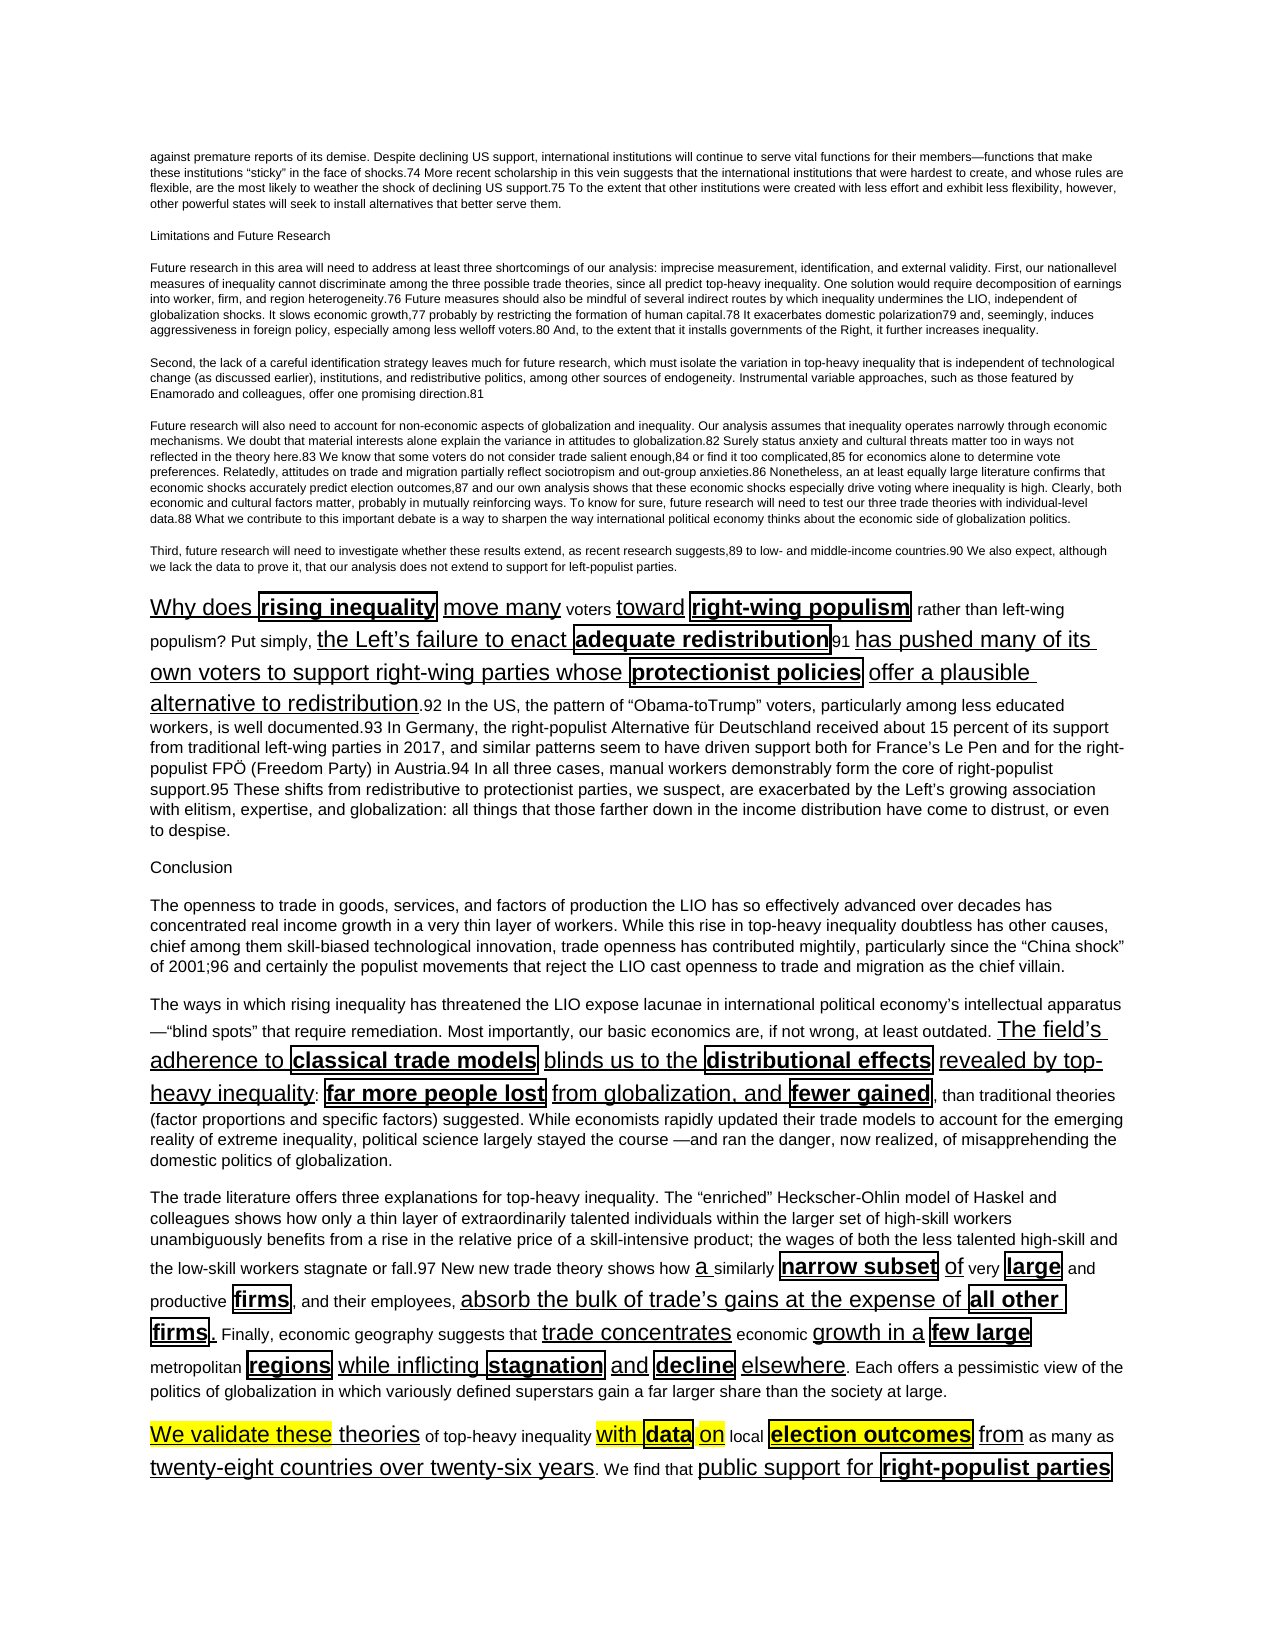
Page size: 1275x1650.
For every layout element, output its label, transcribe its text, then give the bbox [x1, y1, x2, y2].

text Why does rising inequality move many voters toward right-wing populism rather than left-wing populism? Put simply, the Left’s failure to enact adequate redistribution91 has pushed many of its own voters to support right-wing parties whose protectionist policies offer a plausible alternative to redistribution.92 In the US, the pattern of “Obama-toTrump” voters, particularly among less educated workers, is well documented.93 In Germany, the right-populist Alternative für Deutschland received about 15 percent of its support from traditional left-wing parties in 2017, and similar patterns seem to have driven support both for France’s Le Pen and for the right-populist FPÖ (Freedom Party) in Austria.94 In all three cases, manual workers demonstrably form the core of right-populist support.95 These shifts from redistributive to protectionist parties, we suspect, are exacerbated by the Left’s growing association with elitism, expertise, and globalization: all things that those farther down in the income distribution have come to distrust, or even to despise. [150, 591, 1125, 840]
text Future research will also need to account for non-economic aspects of globalization and inequality. Our analysis assumes that inequality operates narrowly through economic mechanisms. We doubt that material interests alone explain the variance in attitudes to globalization.82 Surely status anxiety and cultural threats matter too in ways not reflected in the theory here.83 We know that some voters do not consider trade salient enough,84 or find it too complicated,85 for economics alone to determine vote preferences. Relatedly, attitudes on trade and migration partially reflect sociotropism and out-group anxieties.86 Nonetheless, an at least equally large literature confirms that economic shocks accurately predict election outcomes,87 and our own analysis shows that these economic shocks especially drive voting where inequality is high. Clearly, both economic and cultural factors matter, probably in mutually reinforcing ways. To know for sure, future research will need to test our three trade theories with individual-level data.88 What we contribute to this important debate is a way to sharpen the way international political economy thinks about the economic side of globalization politics. [150, 418, 1125, 526]
text Second, the lack of a careful identification strategy leaves much for future research, which must isolate the variation in top-heavy inequality that is independent of technological change (as discussed earlier), institutions, and redistributive politics, among other sources of endogeneity. Instrumental variable approaches, such as those featured by Enamorado and colleagues, offer one promising direction.81 [150, 355, 1125, 401]
text The ways in which rising inequality has threatened the LIO expose lacunae in international political economy’s intellectual apparatus—“blind spots” that require remediation. Most importantly, our basic economics are, if not wrong, at least outdated. The field’s adherence to classical trade models blinds us to the distributional effects revealed by top-heavy inequality: far more people lost from globalization, and fewer gained, than traditional theories (factor proportions and specific factors) suggested. While economists rapidly updated their trade models to account for the emerging reality of extreme inequality, political science largely stayed the course —and ran the danger, now realized, of misapprehending the domestic politics of globalization. [150, 994, 1125, 1170]
text Future research in this area will need to address at least three shortcomings of our analysis: imprecise measurement, identification, and external validity. First, our nationallevel measures of inequality cannot discriminate among the three possible trade theories, since all predict top-heavy inequality. One solution would require decomposition of earnings into worker, firm, and region heterogeneity.76 Future measures should also be mindful of several indirect routes by which inequality undermines the LIO, independent of globalization shocks. It slows economic growth,77 probably by restricting the formation of human capital.78 It exacerbates domestic polarization79 and, seemingly, induces aggressiveness in foreign policy, especially among less welloff voters.80 And, to the extent that it installs governments of the Right, it further increases inequality. [150, 261, 1125, 337]
text The openness to trade in goods, services, and factors of production the LIO has so effectively advanced over decades has concentrated real income growth in a very thin layer of workers. While this rise in top-heavy inequality doubtless has other causes, chief among them skill-biased technological innovation, trade openness has contributed mightily, particularly since the “China shock” of 2001;96 and certainly the populist movements that reject the LIO cast openness to trade and migration as the chief villain. [150, 895, 1125, 976]
text Limitations and Future Research [150, 229, 1125, 243]
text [150, 150, 1125, 211]
text Conclusion [150, 858, 1125, 877]
text The trade literature offers three explanations for top-heavy inequality. The “enriched” Heckscher-Ohlin model of Haskel and colleagues shows how only a thin layer of extraordinarily talented individuals within the larger set of high-skill workers unambiguously benefits from a rise in the relative price of a skill-intensive product; the wages of both the less talented high-skill and the low-skill workers stagnate or fall.97 New new trade theory shows how a similarly narrow subset of very large and productive firms, and their employees, absorb the bulk of trade’s gains at the expense of all other firms. Finally, economic geography suggests that trade concentrates economic growth in a few large metropolitan regions while inflicting stagnation and decline elsewhere. Each offers a pessimistic view of the politics of globalization in which variously defined superstars gain a far larger share than the society at large. [150, 1188, 1125, 1401]
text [150, 1419, 1125, 1482]
text Third, future research will need to investigate whether these results extend, as recent research suggests,89 to low- and middle-income countries.90 We also expect, although we lack the data to prove it, that our analysis does not extend to support for left-populist parties. [150, 544, 1125, 574]
